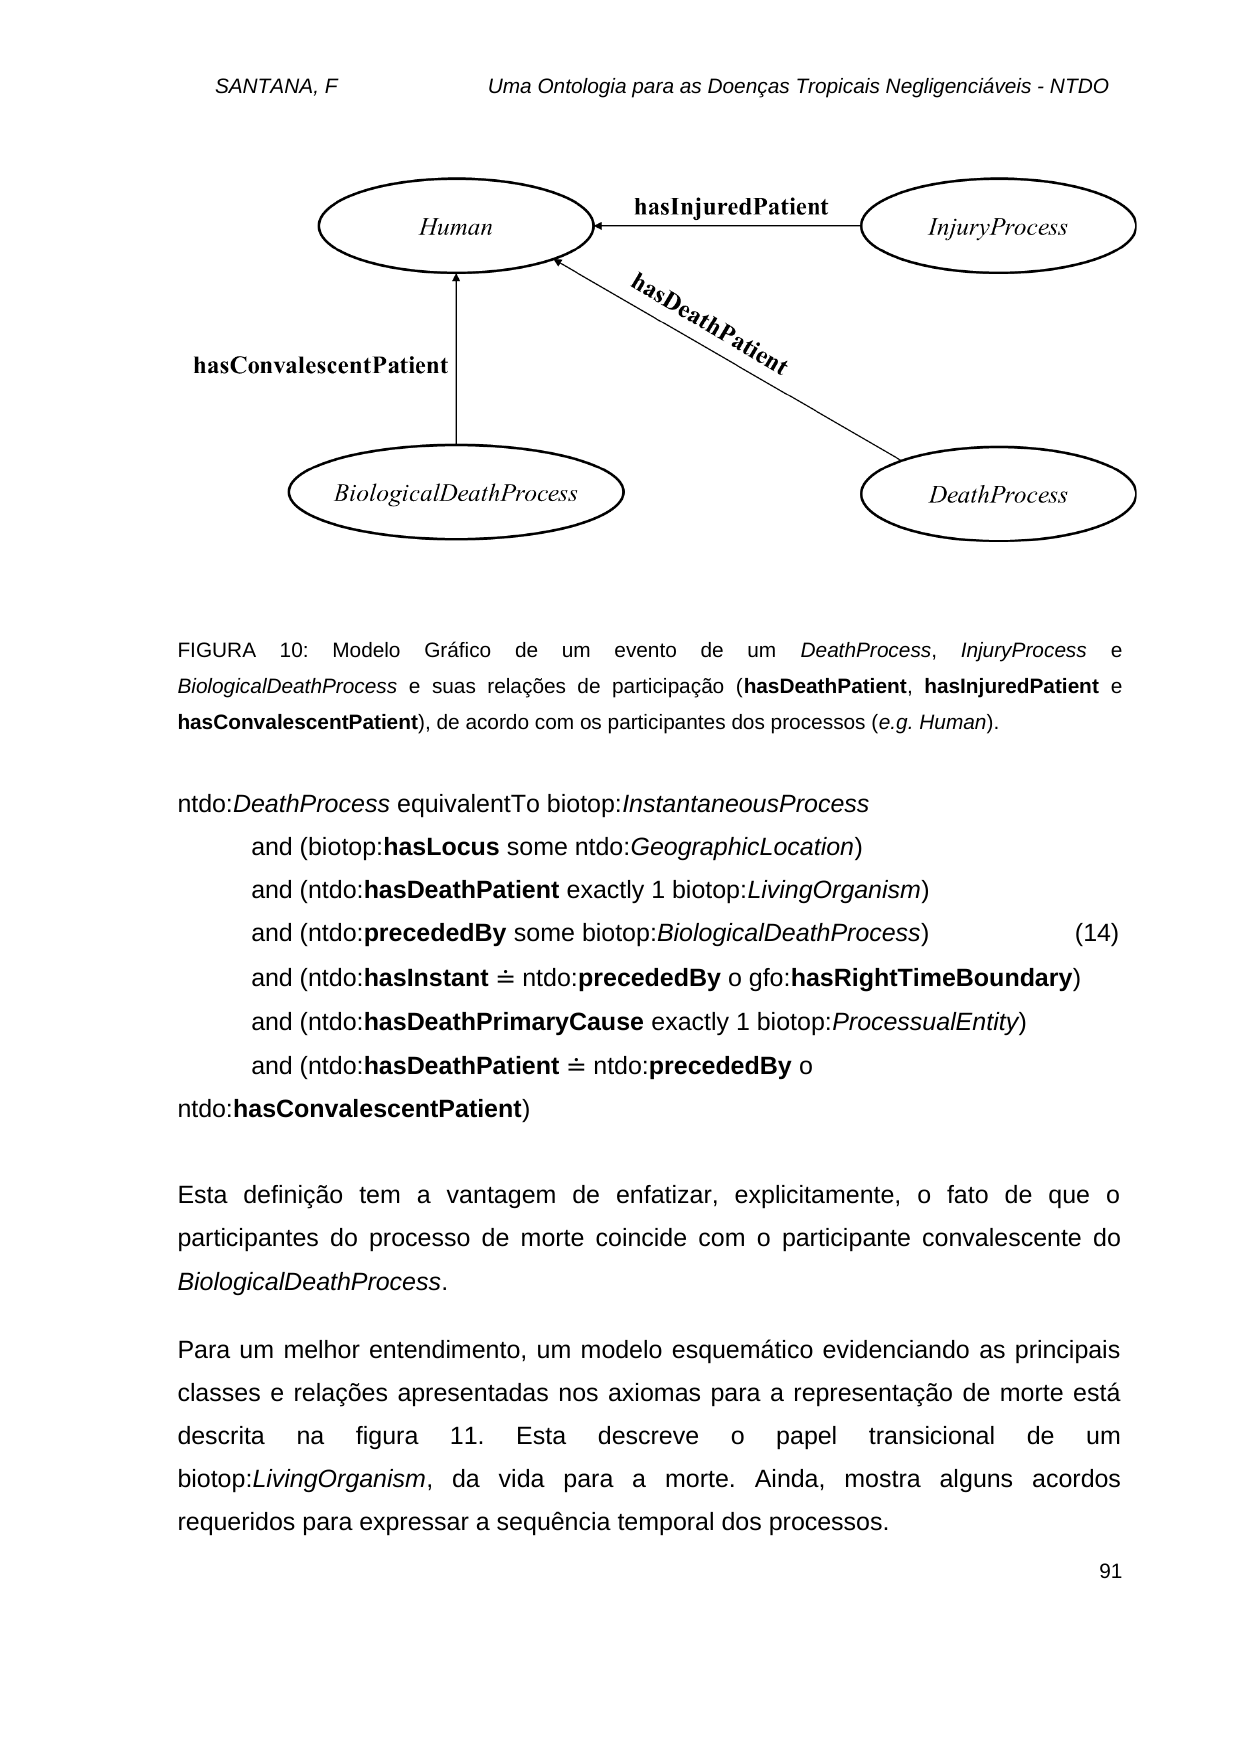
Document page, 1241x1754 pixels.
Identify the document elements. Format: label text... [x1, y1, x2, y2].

text ntdo:DeathProcess equivalentTo biotop:InstantaneousProcess [177, 789, 1122, 818]
text Para um melhor entendimento, um modelo esquemático evidenciando as principais classes e relações apresentadas nos axiomas para a representação de morte está descrita na figura 11. Esta descreve o papel transicional de um biotop:LivingOrganism, da vida para a morte. Ainda, mostra alguns acordos requeridos para expressar a sequência temporal dos processos. [177, 1335, 1122, 1536]
text and (ntdo:hasDeathPrimaryCause exactly 1 biotop:ProcessualEntity) [177, 1006, 1122, 1035]
text and (ntdo:hasDeathPatient ≐ ntdo:precededBy o ntdo:hasConvalescentPatient) [177, 1049, 1122, 1123]
text FIGURA 10: Modelo Gráfico de um evento de um DeathProcess, InjuryProcess e BiologicalDeathProcess e suas relações de participação (hasDeathPatient, hasInjuredPatient e hasConvalescentPatient), de acordo com os participantes dos processos (e.g. Human). [177, 638, 1122, 734]
text and (ntdo:hasInstant ≐ ntdo:precededBy o gfo:hasRightTimeBoundary) [177, 961, 1122, 991]
picture [177, 177, 1137, 542]
text and (biotop:hasLocus some ntdo:GeographicLocation) [177, 832, 1122, 861]
text and (ntdo:precededBy some biotop:BiologicalDeathProcess) (14) [177, 918, 1122, 947]
text and (ntdo:hasDeathPatient exactly 1 biotop:LivingOrganism) [177, 875, 1122, 904]
text Esta definição tem a vantagem de enfatizar, explicitamente, o fato de que o participantes do processo de morte coincide com o participante convalescente do BiologicalDeathProcess. [177, 1180, 1122, 1295]
